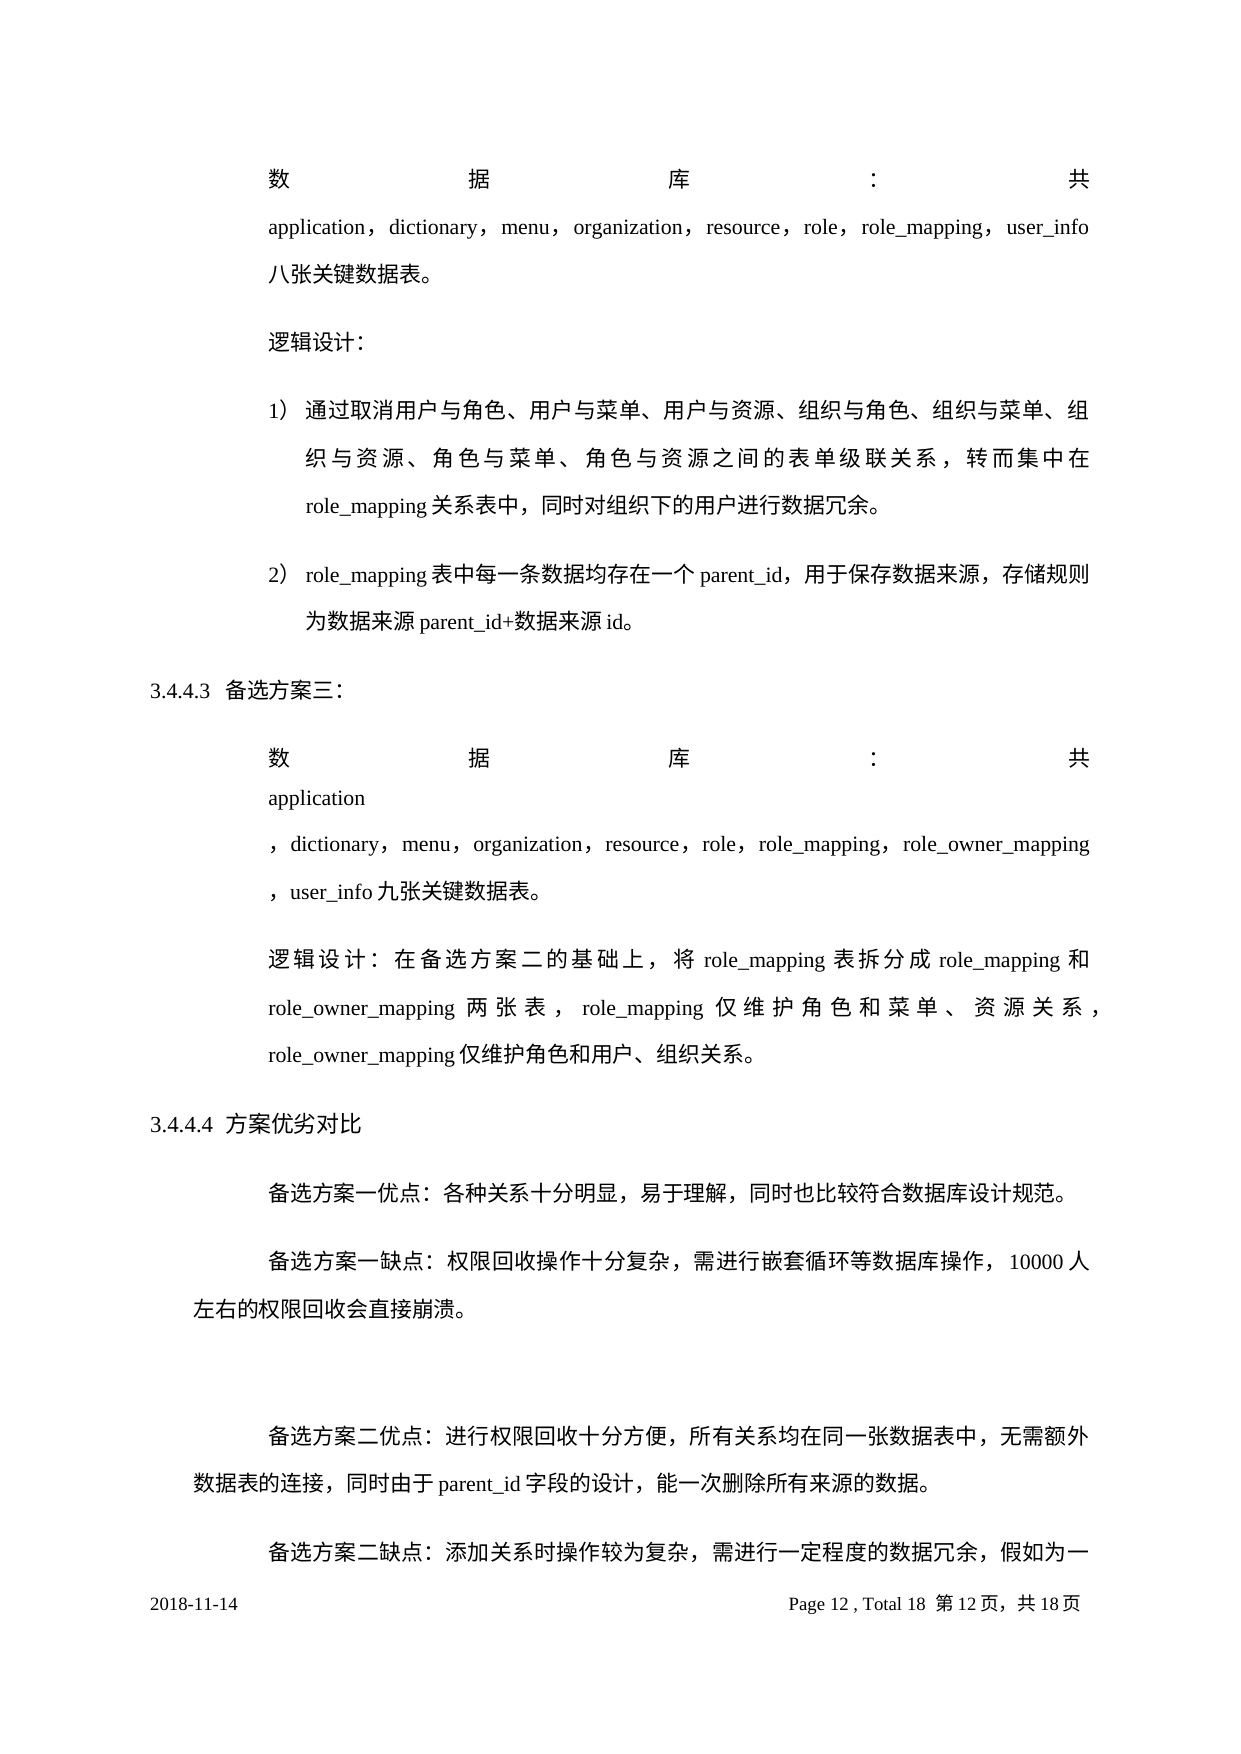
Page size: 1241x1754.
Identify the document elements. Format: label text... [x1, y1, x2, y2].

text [193, 1535, 1090, 1566]
subtitle 方案优劣对比 [150, 1105, 1090, 1139]
text 备选方案一缺点：权限回收操作十分复杂，需进行嵌套循环等数据库操作，10000人左右的权限回收会直接崩溃。 [193, 1244, 1090, 1323]
list 通过取消用户与角色、用户与菜单、用户与资源、组织与角色、组织与菜单、组织与资源、角色与菜单、角色与资源之间的表单级联关系，转而集中在role_mapping关系表中，同时对组织下的用户进行数据冗余。 [268, 393, 1090, 520]
text 数据库：共application，dictionary，menu，organization，resource，role，role_mapping，user_info八张关键数据表。 [268, 162, 1090, 288]
text 备选方案二优点：进行权限回收十分方便，所有关系均在同一张数据表中，无需额外数据表的连接，同时由于parent_id字段的设计，能一次删除所有来源的数据。 [193, 1419, 1090, 1498]
text 逻辑设计：在备选方案二的基础上，将role_mapping表拆分成role_mapping和role_owner_mapping两张表，role_mapping仅维护角色和菜单、资源关系，role_owner_mapping仅维护角色和用户、组织关系。 [268, 942, 1090, 1069]
text 备选方案一优点：各种关系十分明显，易于理解，同时也比较符合数据库设计规范。 [193, 1176, 1090, 1208]
text 逻辑设计： [268, 325, 1090, 357]
text 数据库：共application，dictionary，menu，organization，resource，role，role_mapping，role_owner_mapping，user_info九张关键数据表。 [268, 741, 1090, 905]
subtitle 备选方案三： [150, 673, 1090, 704]
list role_mapping表中每一条数据均存在一个parent_id，用于保存数据来源，存储规则为数据来源parent_id+数据来源id。 [268, 557, 1090, 636]
